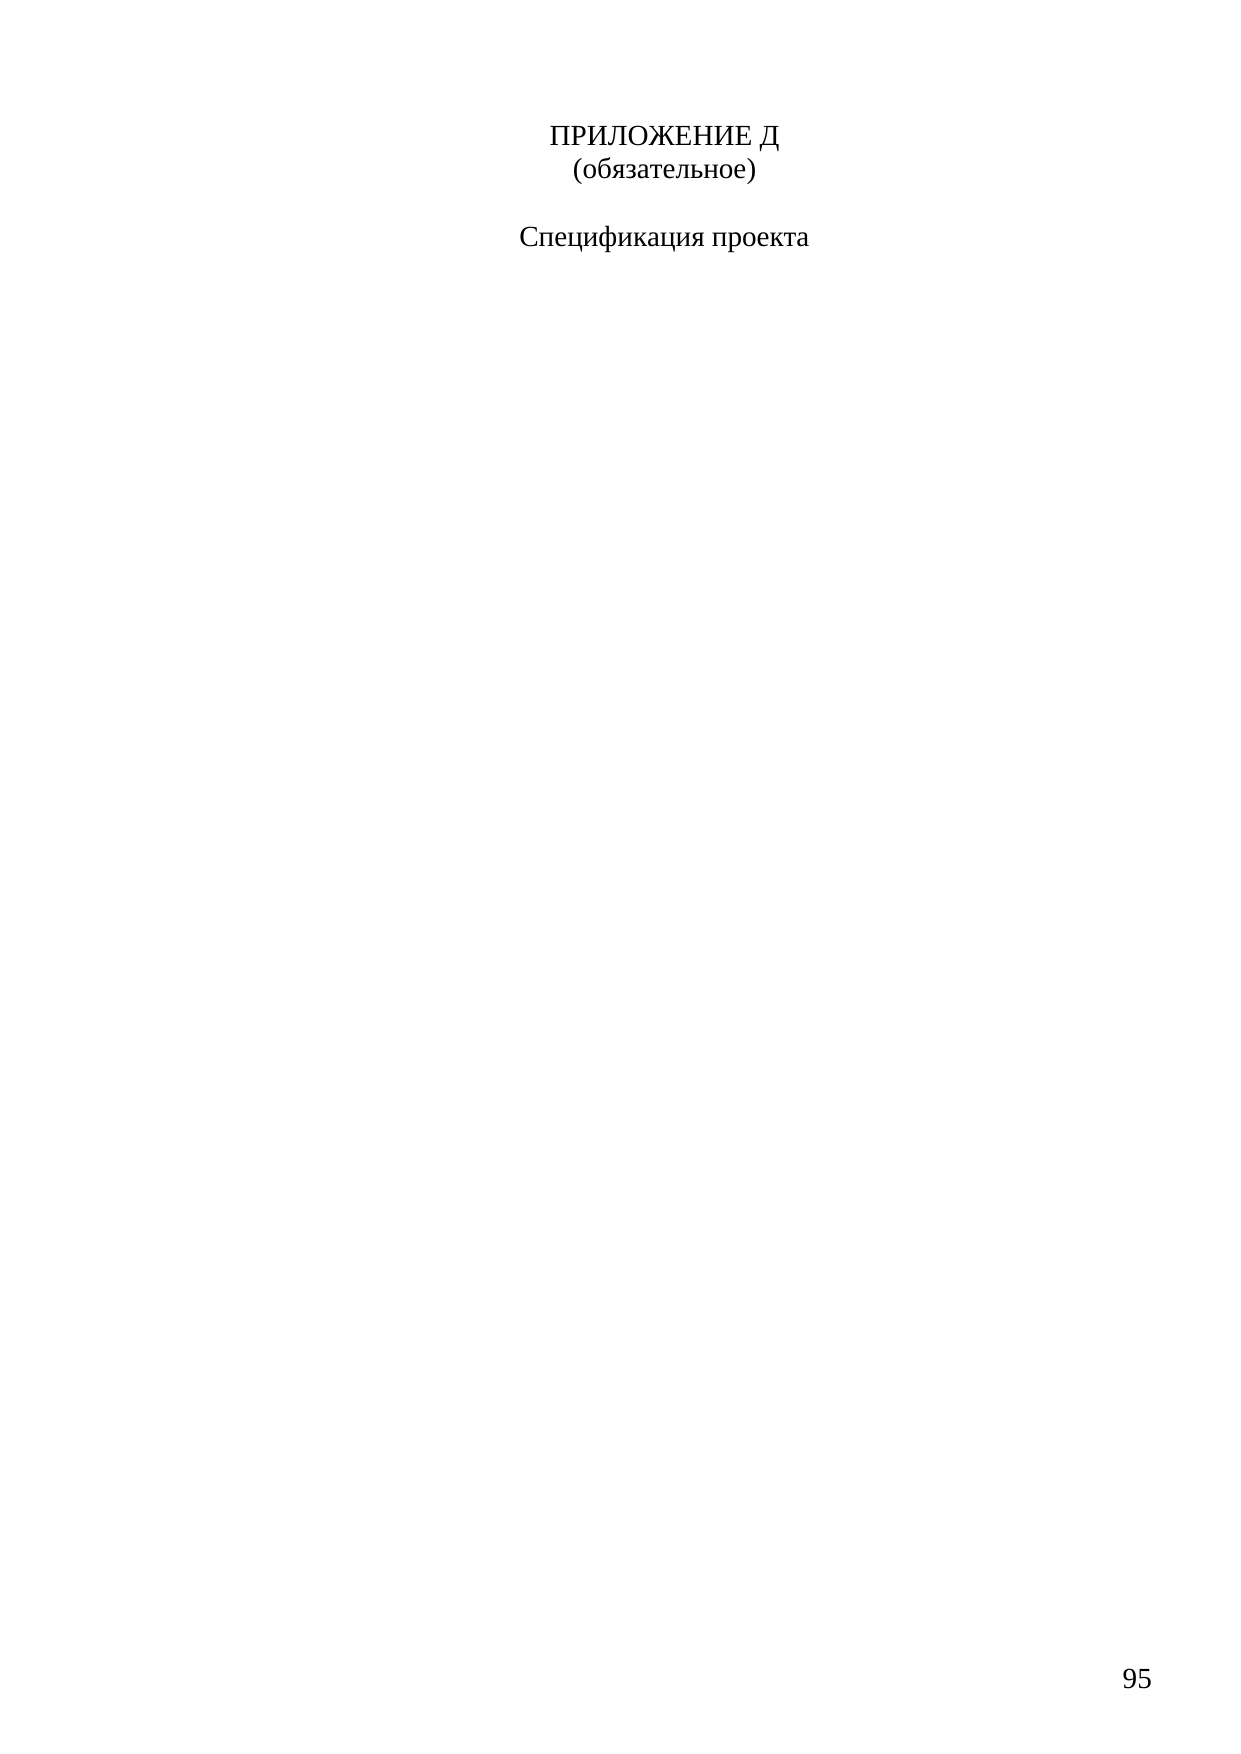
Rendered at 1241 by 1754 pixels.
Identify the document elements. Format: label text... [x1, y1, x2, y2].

text (обязательное) [177, 152, 1152, 185]
text ПРИЛОЖЕНИЕ Д [177, 118, 1152, 152]
text Спецификация проекта [177, 219, 1152, 252]
